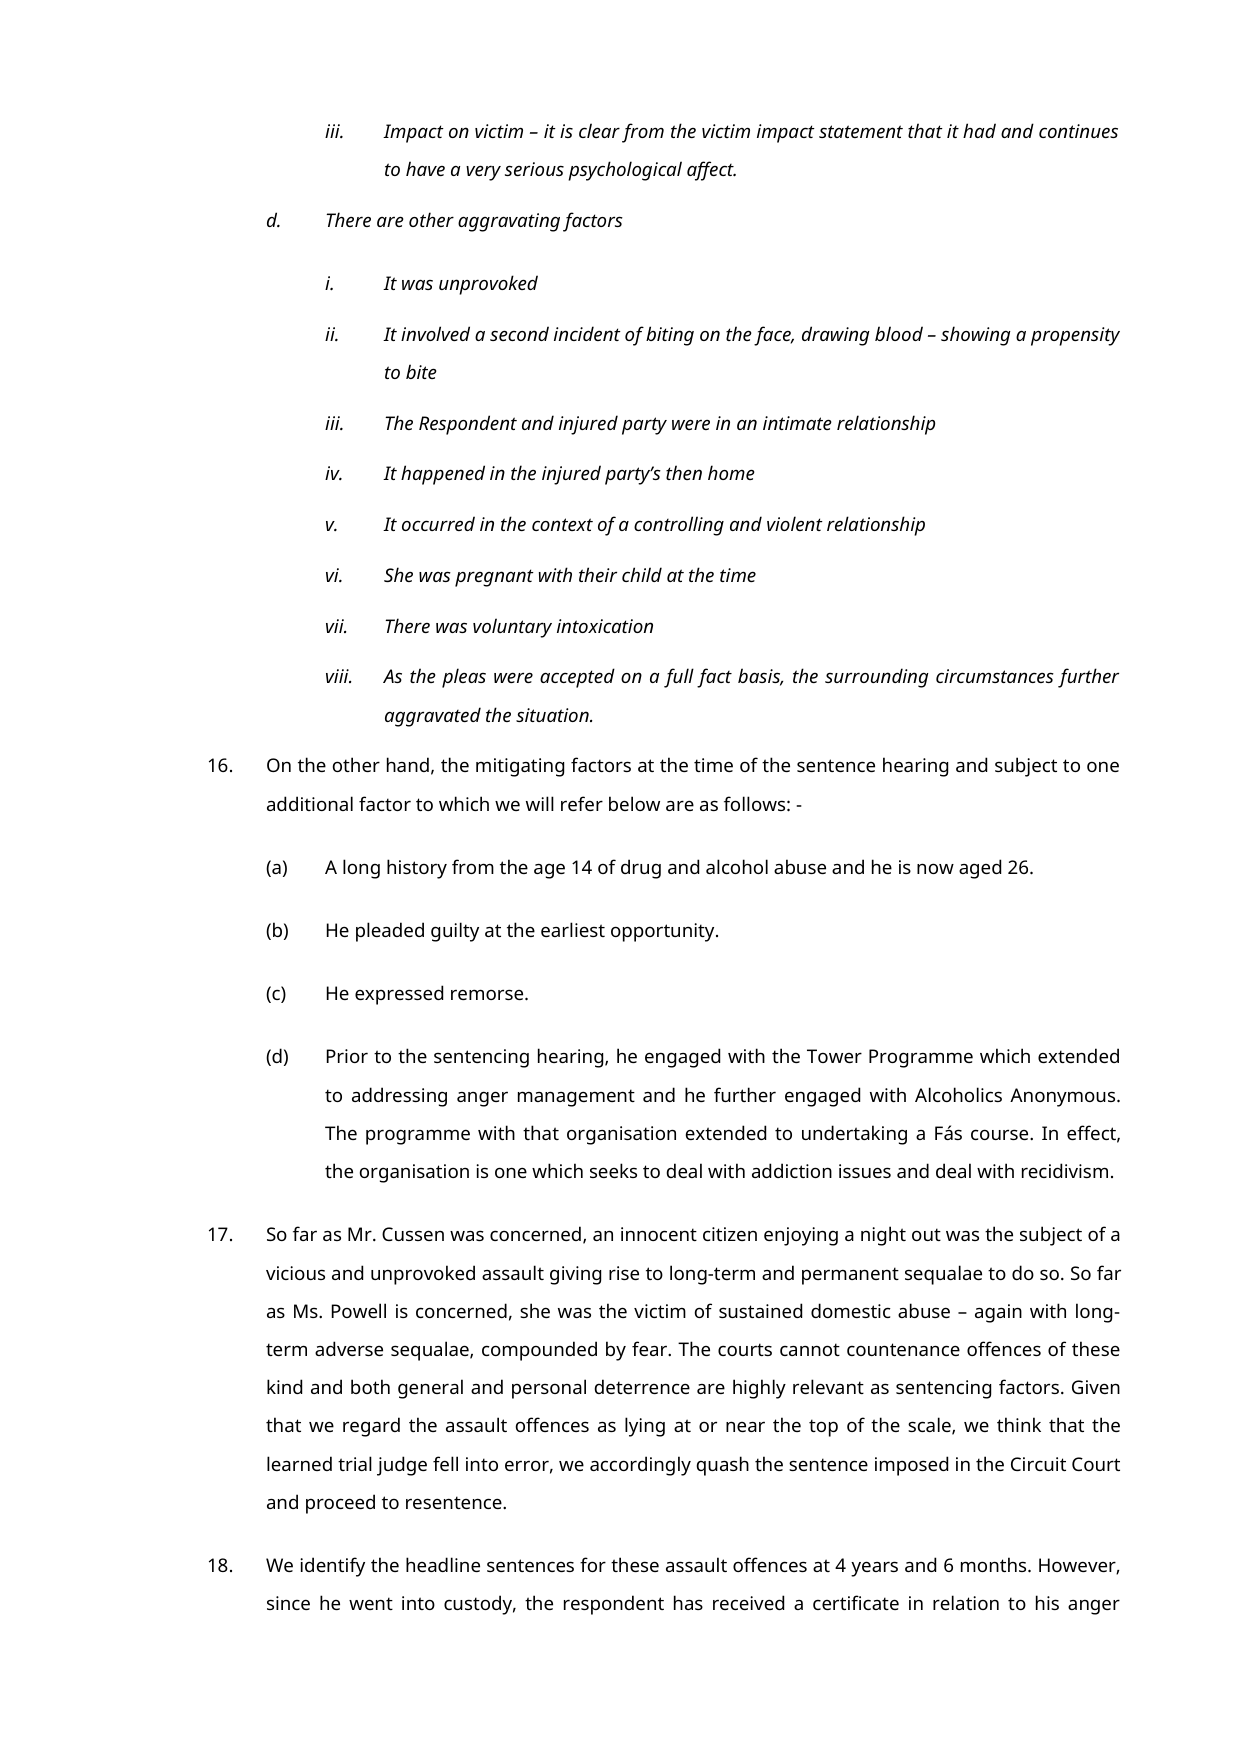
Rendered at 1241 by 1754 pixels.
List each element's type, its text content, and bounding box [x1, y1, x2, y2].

text vi. She was pregnant with their child at the time [325, 562, 1122, 588]
text i. It was unprovoked [325, 270, 1122, 296]
text vii. There was voluntary intoxication [325, 613, 1122, 638]
text 16. On the other hand, the mitigating factors at the time of the sentence hearing and subject to one additional factor to which we will refer below are as follows: - [207, 753, 1122, 816]
text iii. Impact on victim – it is clear from the victim impact statement that it had and continues to have a very serious psychological affect. [325, 118, 1122, 182]
text iv. It happened in the injured party’s then home [325, 461, 1122, 486]
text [207, 1552, 1122, 1616]
text (b) He pleaded guilty at the earliest opportunity. [266, 917, 1122, 943]
text (c) He expressed remorse. [266, 981, 1122, 1006]
text iii. The Respondent and injured party were in an intimate relationship [325, 410, 1122, 436]
text (a) A long history from the age 14 of drug and alcohol abuse and he is now aged 26. [266, 854, 1122, 879]
text v. It occurred in the context of a controlling and violent relationship [325, 511, 1122, 537]
text viii. As the pleas were accepted on a full fact basis, the surrounding circumstances further aggravated the situation. [325, 664, 1122, 727]
text 17. So far as Mr. Cussen was concerned, an innocent citizen enjoying a night out was the subject of a vicious and unprovoked assault giving rise to long-term and permanent sequalae to do so. So far as Ms. Powell is concerned, she was the victim of sustained domestic abuse – again with long-term adverse sequalae, compounded by fear. The courts cannot countenance offences of these kind and both general and personal deterrence are highly relevant as sentencing factors. Given that we regard the assault offences as lying at or near the top of the scale, we think that the learned trial judge fell into error, we accordingly quash the sentence imposed in the Circuit Court and proceed to resentence. [207, 1222, 1122, 1515]
text ii. It involved a second incident of biting on the face, drawing blood – showing a propensity to bite [325, 321, 1122, 385]
text d. There are other aggravating factors [266, 207, 1122, 233]
text (d) Prior to the sentencing hearing, he engaged with the Tower Programme which extended to addressing anger management and he further engaged with Alcoholics Anonymous. The programme with that organisation extended to undertaking a Fás course. In effect, the organisation is one which seeks to deal with addiction issues and deal with recidivism. [266, 1044, 1122, 1184]
